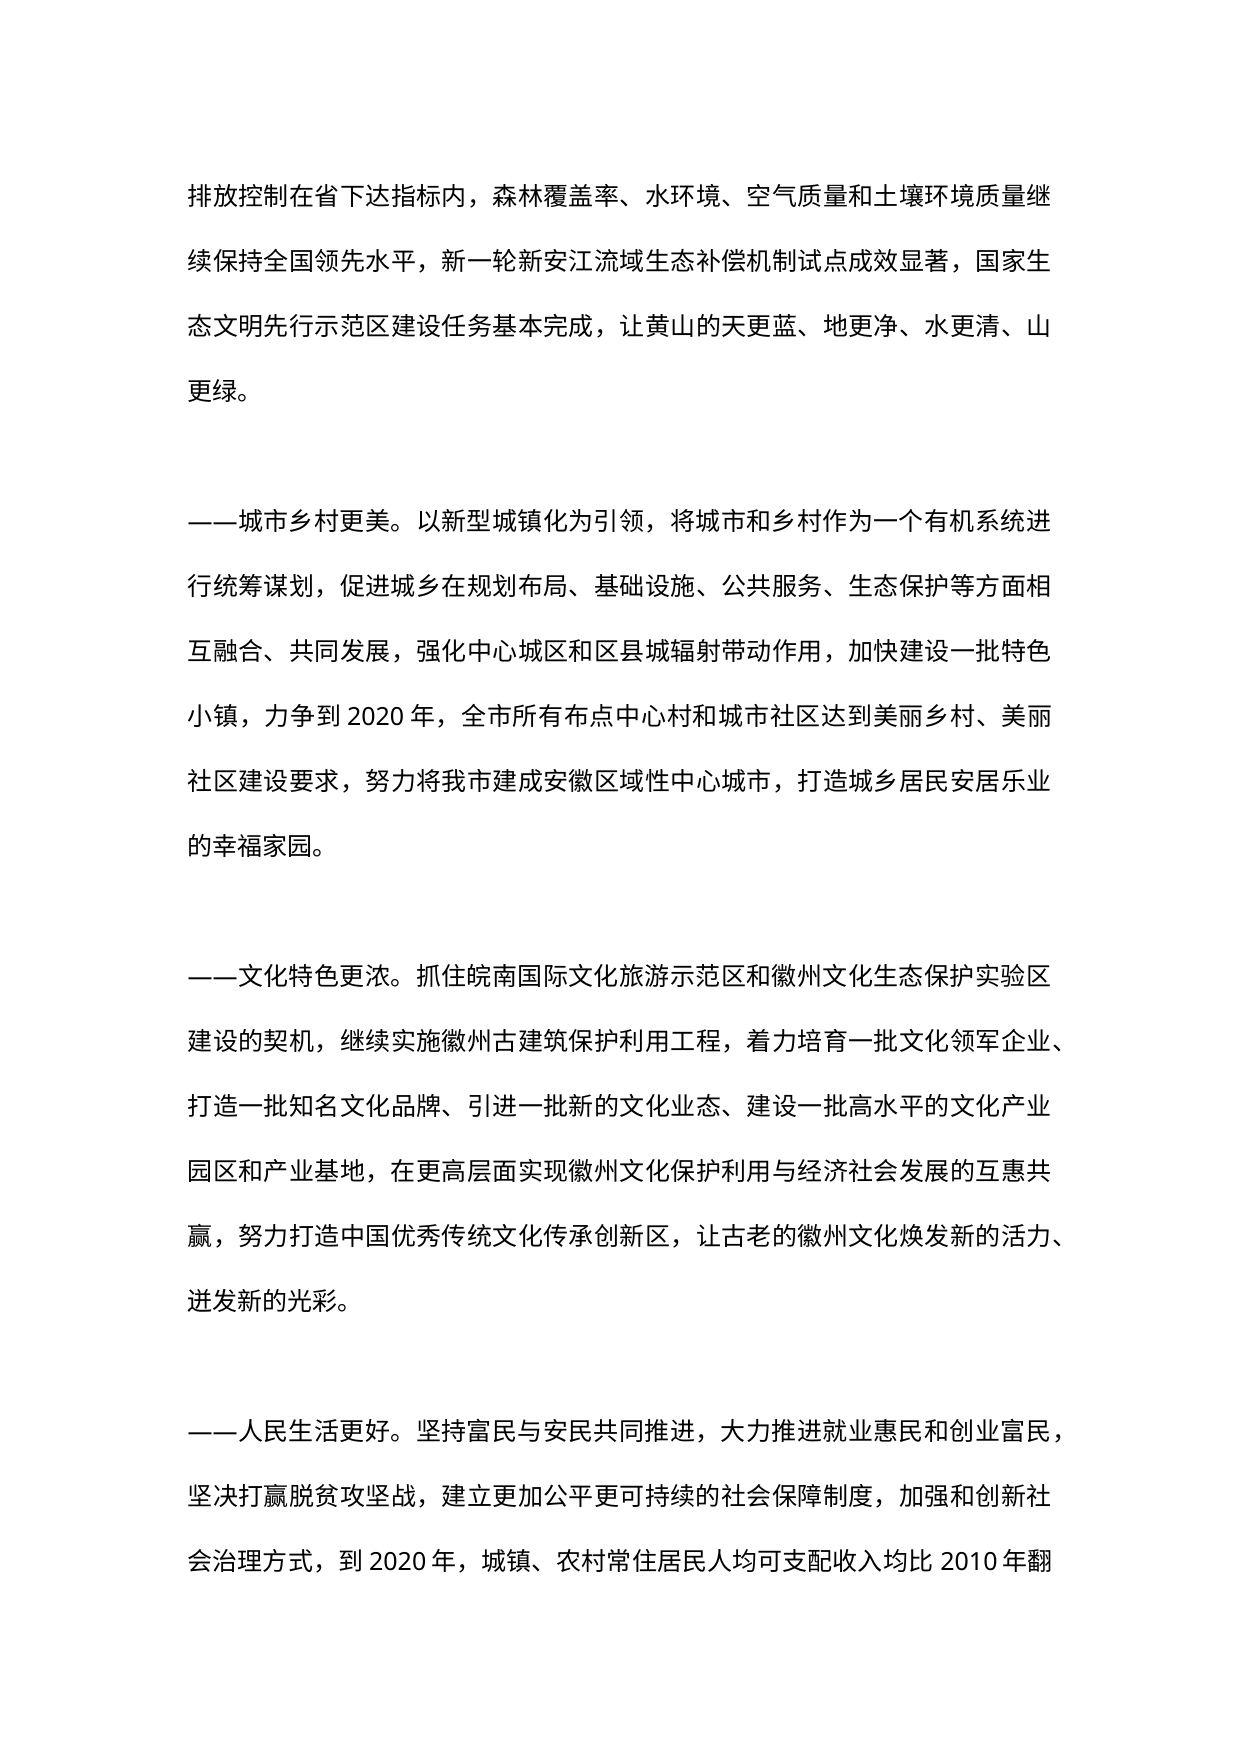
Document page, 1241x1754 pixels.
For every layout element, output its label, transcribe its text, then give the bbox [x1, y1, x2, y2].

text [187, 1397, 1053, 1592]
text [187, 162, 1053, 422]
text ——城市乡村更美。以新型城镇化为引领，将城市和乡村作为一个有机系统进行统筹谋划，促进城乡在规划布局、基础设施、公共服务、生态保护等方面相互融合、共同发展，强化中心城区和区县城辐射带动作用，加快建设一批特色小镇，力争到2020年，全市所有布点中心村和城市社区达到美丽乡村、美丽社区建设要求，努力将我市建成安徽区域性中心城市，打造城乡居民安居乐业的幸福家园。 [187, 487, 1053, 877]
text ——文化特色更浓。抓住皖南国际文化旅游示范区和徽州文化生态保护实验区建设的契机，继续实施徽州古建筑保护利用工程，着力培育一批文化领军企业、打造一批知名文化品牌、引进一批新的文化业态、建设一批高水平的文化产业园区和产业基地，在更高层面实现徽州文化保护利用与经济社会发展的互惠共赢，努力打造中国优秀传统文化传承创新区，让古老的徽州文化焕发新的活力、迸发新的光彩。 [187, 942, 1053, 1332]
